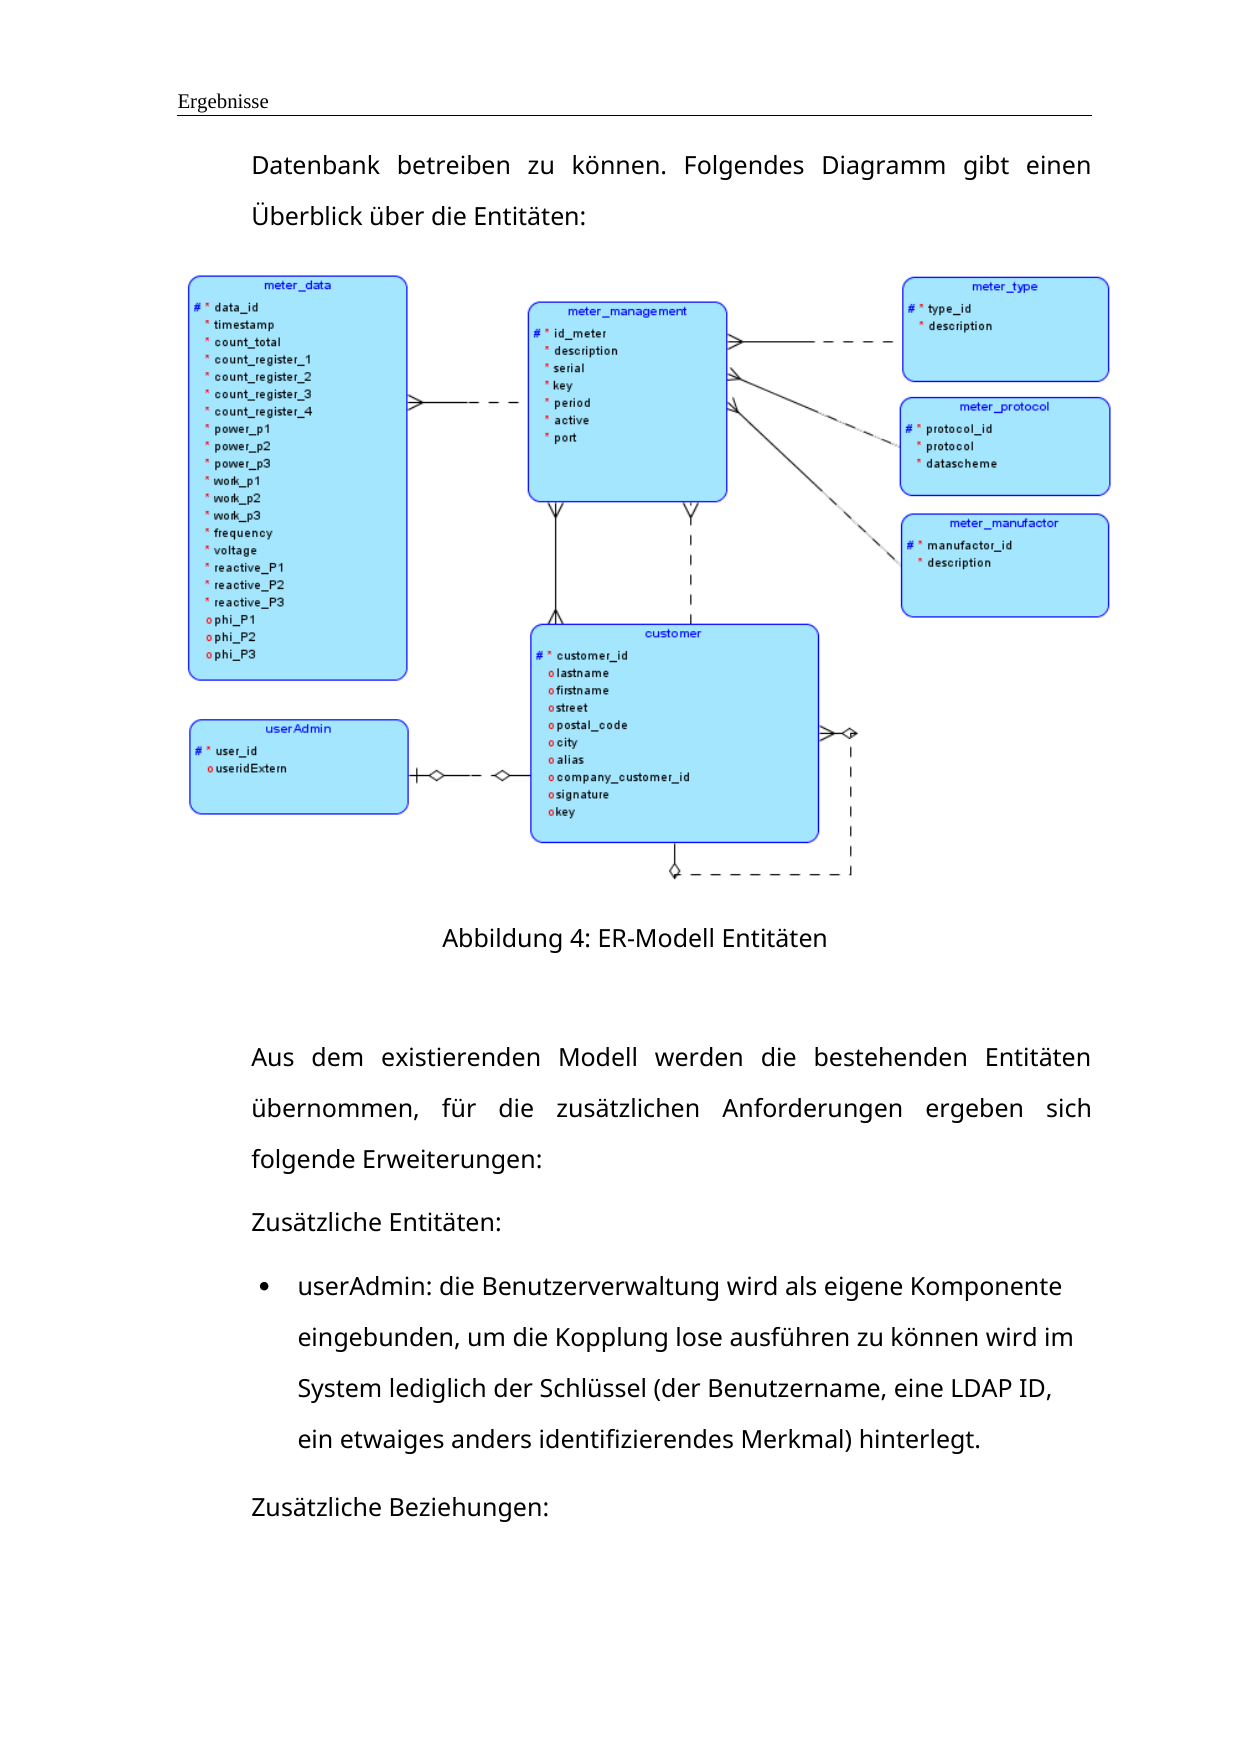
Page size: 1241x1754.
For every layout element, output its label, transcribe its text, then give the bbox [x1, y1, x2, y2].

list userAdmin: die Benutzerverwaltung wird als eigene Komponente eingebunden, um die Kopplung lose ausführen zu können wird im System lediglich der Schlüssel (der Benutzername, eine LDAP ID, ein etwaiges anders identifizierendes Merkmal) hinterlegt. [260, 1268, 1092, 1456]
text Aus dem existierenden Modell werden die bestehenden Entitäten übernommen, für die zusätzlichen Anforderungen ergeben sich folgende Erweiterungen: [251, 1039, 1092, 1175]
picture [177, 262, 1123, 894]
text Zusätzliche Beziehungen: [177, 1489, 1092, 1523]
text Zusätzliche Entitäten: [177, 1205, 1092, 1239]
